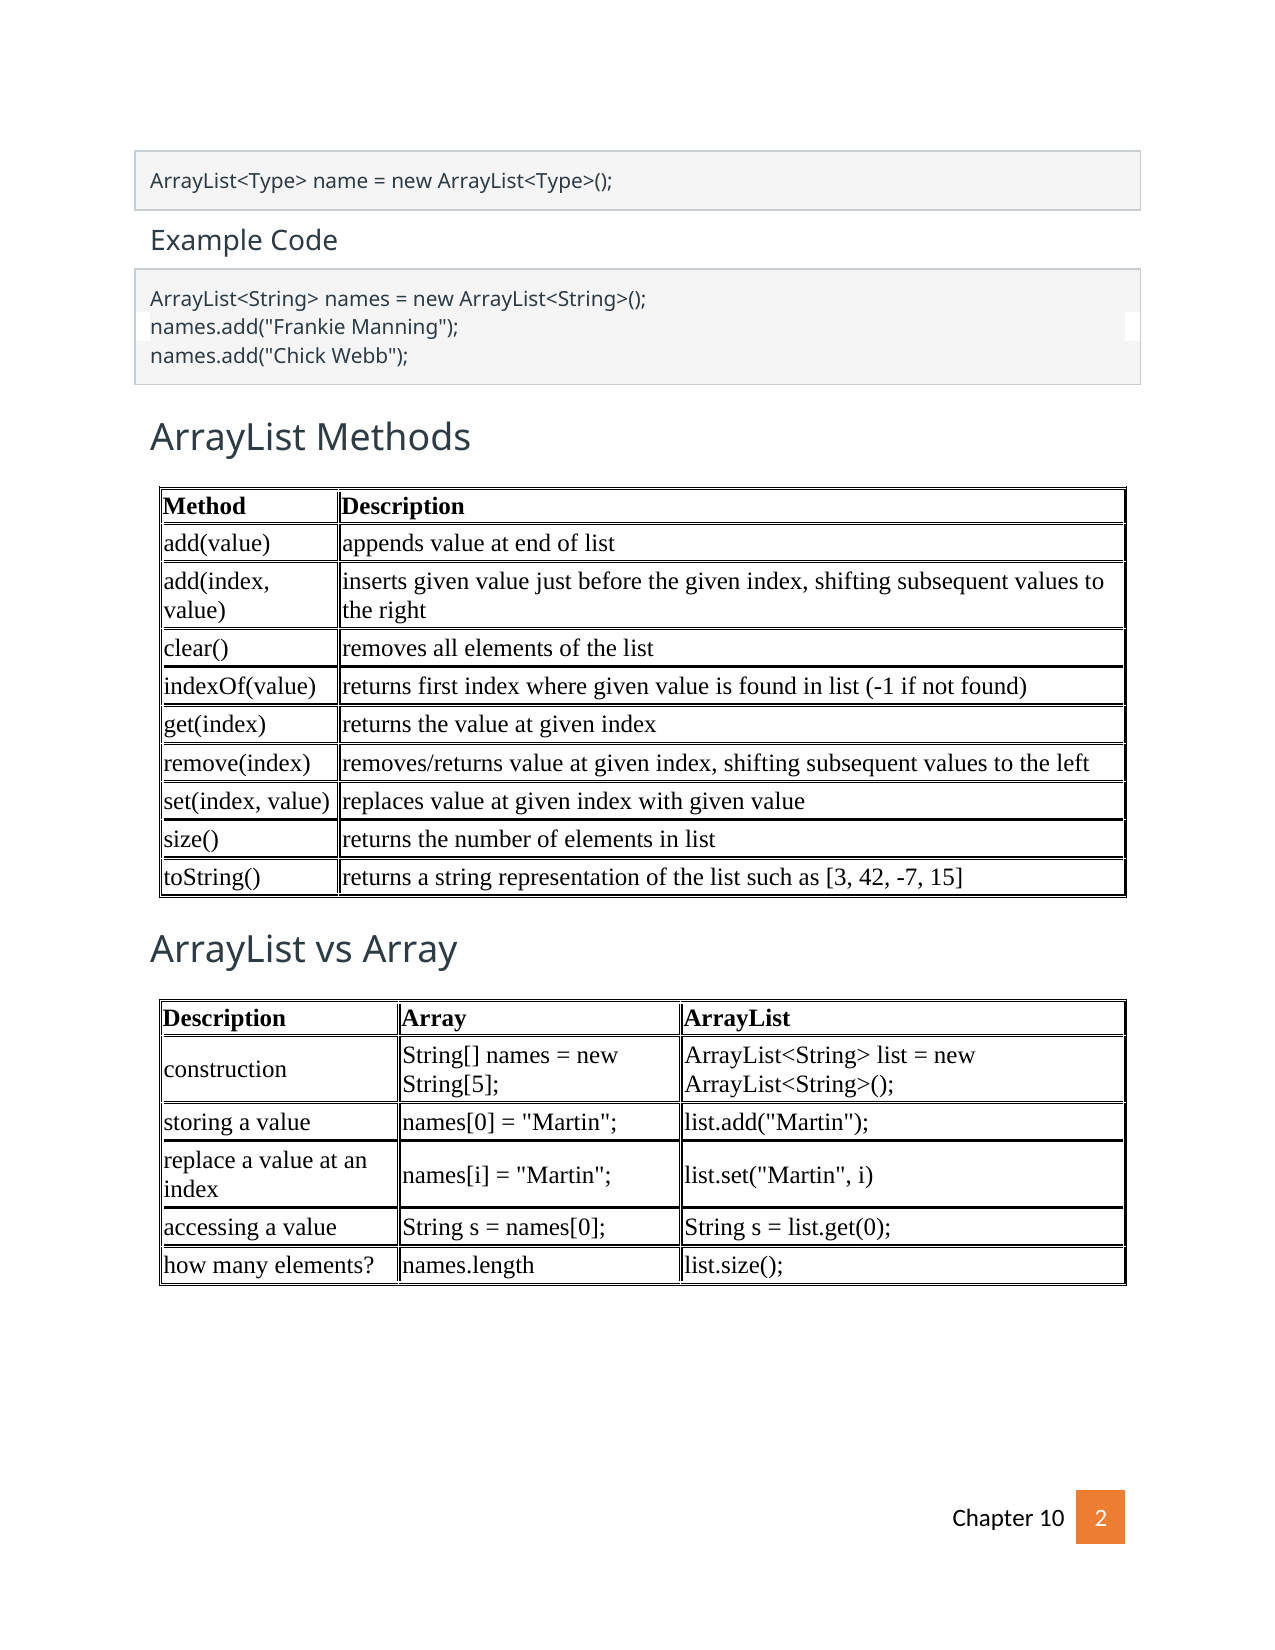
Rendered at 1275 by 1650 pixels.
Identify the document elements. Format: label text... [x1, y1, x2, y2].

table_cell construction [160, 1034, 399, 1101]
table_cell list.set("Martin", i) [683, 1139, 1124, 1206]
text ArrayList Methods [150, 410, 1125, 461]
text ArrayList<String> names = new ArrayList<String>(); [136, 270, 1140, 312]
table_cell inserts given value just before the given index, shifting subsequent values to the right [339, 560, 1126, 627]
table_cell names[i] = "Martin"; [401, 1142, 679, 1206]
table_cell returns a string representation of the list such as [3, 42, -7, 15] [339, 856, 1125, 894]
table_header Array [399, 1000, 681, 1034]
table_cell accessing a value [162, 1206, 397, 1244]
table_cell clear() [160, 627, 339, 665]
table_cell String s = list.get(0); [683, 1206, 1124, 1244]
table_cell names[0] = "Martin"; [401, 1104, 679, 1139]
table_header Description [160, 1000, 399, 1034]
table_cell storing a value [160, 1101, 399, 1139]
table_header ArrayList [681, 1002, 1124, 1034]
table_cell set(index, value) [160, 780, 339, 818]
table_cell get(index) [162, 703, 337, 741]
table_cell list.add("Martin"); [681, 1101, 1126, 1139]
table_cell removes/returns value at given index, shifting subsequent values to the left [341, 741, 1125, 780]
table_cell names.length [399, 1244, 681, 1282]
table_cell add(index, value) [160, 560, 339, 627]
table_cell add(value) [160, 522, 339, 560]
table_cell appends value at end of list [339, 522, 1126, 560]
text names.add("Frankie Manning"); [150, 312, 1125, 325]
table_cell replace a value at an index [162, 1139, 397, 1206]
table_cell ArrayList<String> list = new ArrayList<String>(); [681, 1034, 1126, 1101]
table_cell list.size(); [681, 1244, 1125, 1282]
text ArrayList vs Array [150, 923, 1125, 974]
table_header Description [339, 490, 1124, 522]
table_cell remove(index) [162, 741, 337, 780]
table_cell indexOf(value) [162, 665, 337, 703]
table_header Method [162, 488, 339, 522]
table_cell size() [160, 818, 337, 856]
text names.add("Chick Webb"); [136, 325, 1140, 384]
text Example Code [150, 220, 1125, 258]
table_cell returns the number of elements in list [341, 818, 1126, 856]
table_cell toString() [162, 856, 339, 894]
table_cell String[] names = new String[5]; [401, 1037, 679, 1101]
table_cell returns first index where given value is found in list (-1 if not found) [341, 665, 1124, 703]
table_cell removes all elements of the list [339, 627, 1126, 665]
table_cell replaces value at given index with given value [339, 780, 1126, 818]
table_cell String s = names[0]; [401, 1209, 679, 1244]
table_cell how many elements? [162, 1244, 399, 1282]
text ArrayList<Type> name = new ArrayList<Type>(); [136, 152, 1140, 209]
table_cell returns the value at given index [341, 703, 1125, 741]
